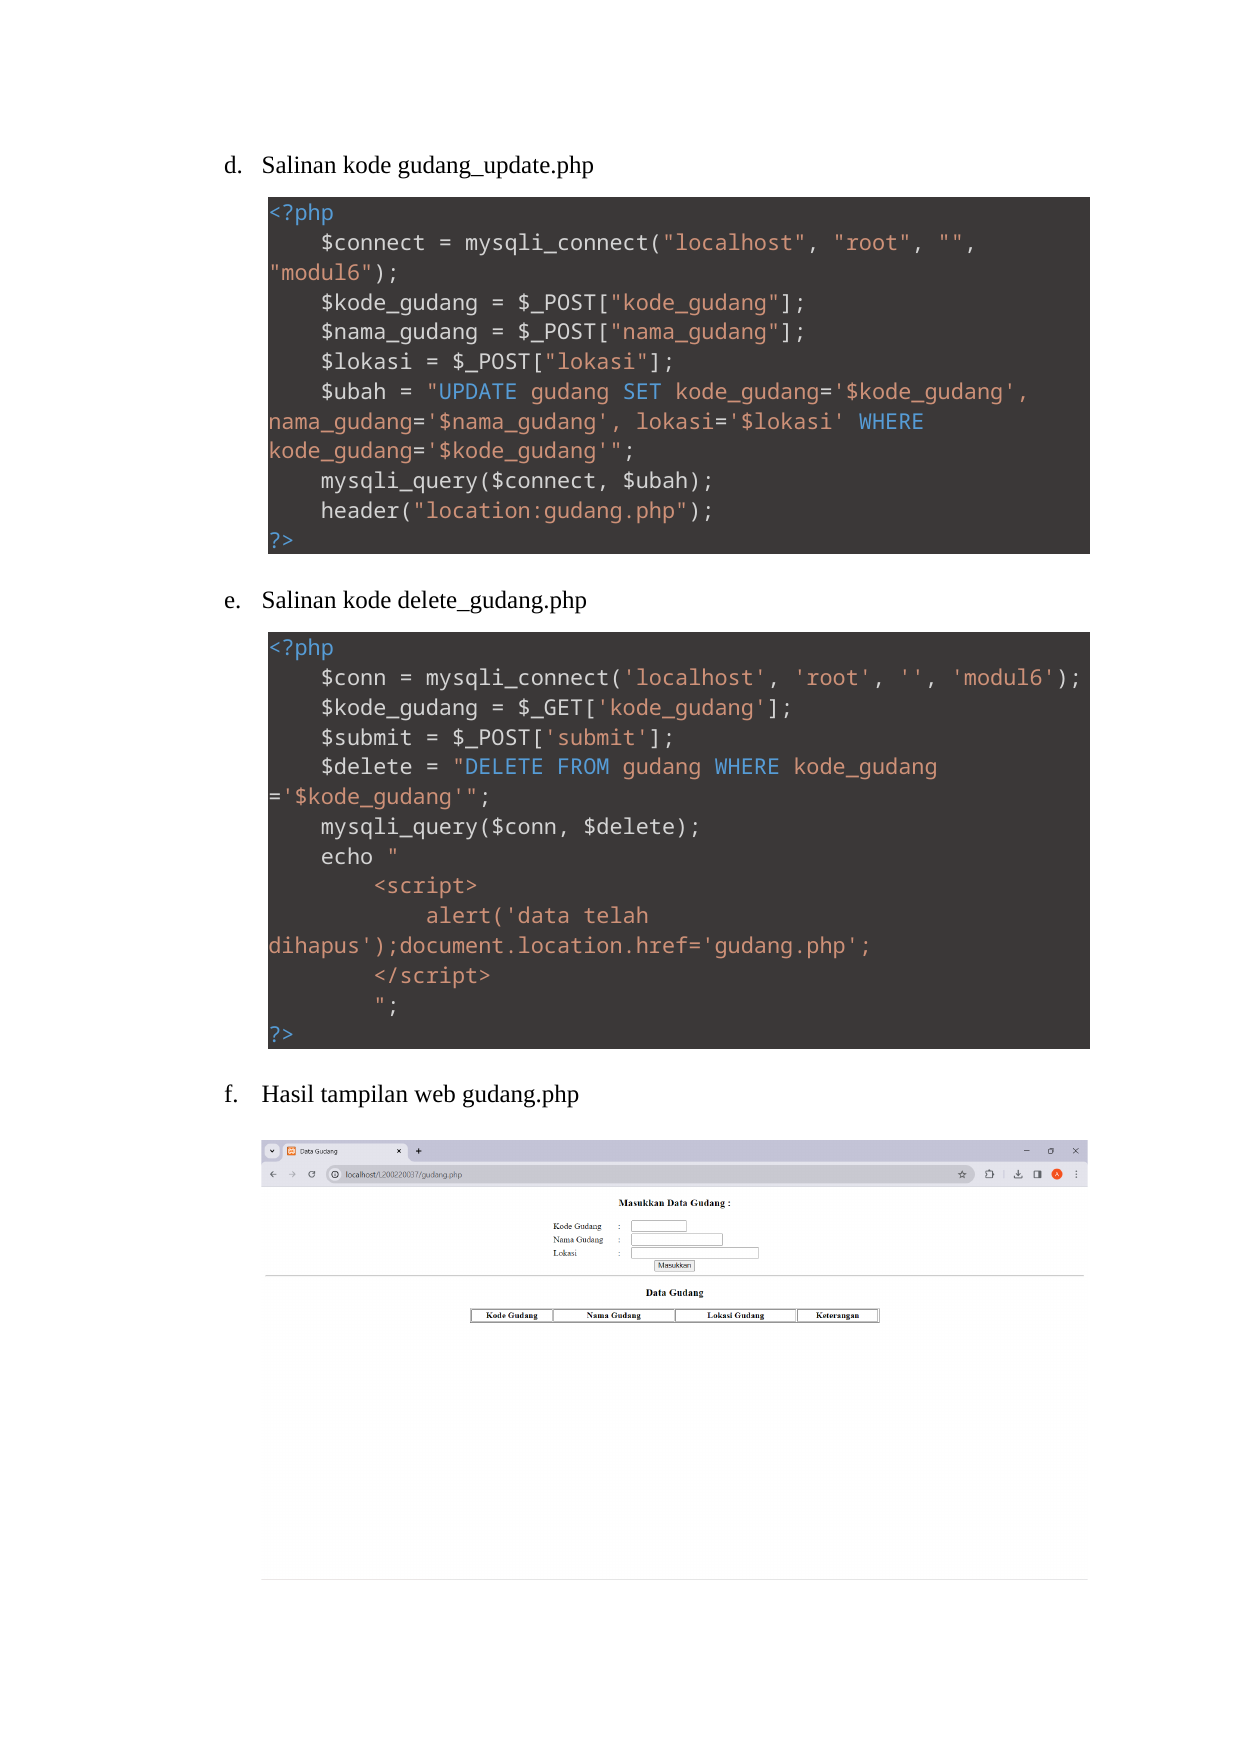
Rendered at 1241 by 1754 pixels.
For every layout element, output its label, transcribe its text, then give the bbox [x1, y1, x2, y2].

text $ubah = "UPDATE gudang SET kode_gudang='$kode_gudang', nama_gudang='$nama_gudang', lokasi='$lokasi' WHERE kode_gudang='$kode_gudang'"; [268, 376, 1090, 465]
text $kode_gudang = $_GET['kode_gudang']; [268, 692, 1090, 721]
text alert('data telah dihapus');document.location.href='gudang.php'; [268, 900, 1090, 960]
text $connect = mysqli_connect("localhost", "root", "", "modul6"); [268, 227, 1090, 286]
text ?> [268, 525, 1090, 554]
text $delete = "DELETE FROM gudang WHERE kode_gudang ='$kode_gudang'"; [268, 751, 1090, 811]
text mysqli_query($connect, $ubah); [268, 465, 1090, 495]
text $nama_gudang = $_POST["nama_gudang"]; [268, 316, 1090, 346]
text $submit = $_POST['submit']; [268, 721, 1090, 751]
text $kode_gudang = $_POST["kode_gudang"]; [268, 286, 1090, 316]
list Salinan kode gudang_update.php [224, 150, 1090, 179]
text mysqli_query($conn, $delete); [268, 811, 1090, 841]
text $lokasi = $_POST["lokasi"]; [268, 346, 1090, 376]
text "; [268, 989, 1090, 1019]
text echo " [268, 841, 1090, 870]
text <script> [268, 870, 1090, 900]
text </script> [268, 960, 1090, 989]
text $conn = mysqli_connect('localhost', 'root', '', 'modul6'); [268, 662, 1090, 692]
text <?php [268, 632, 1090, 662]
list Hasil tampilan web gudang.php [224, 1079, 1090, 1108]
list Salinan kode delete_gudang.php [224, 585, 1090, 614]
text <?php [268, 197, 1090, 227]
text header("location:gudang.php"); [268, 495, 1090, 525]
text ?> [268, 1019, 1090, 1049]
picture [261, 1140, 1088, 1580]
